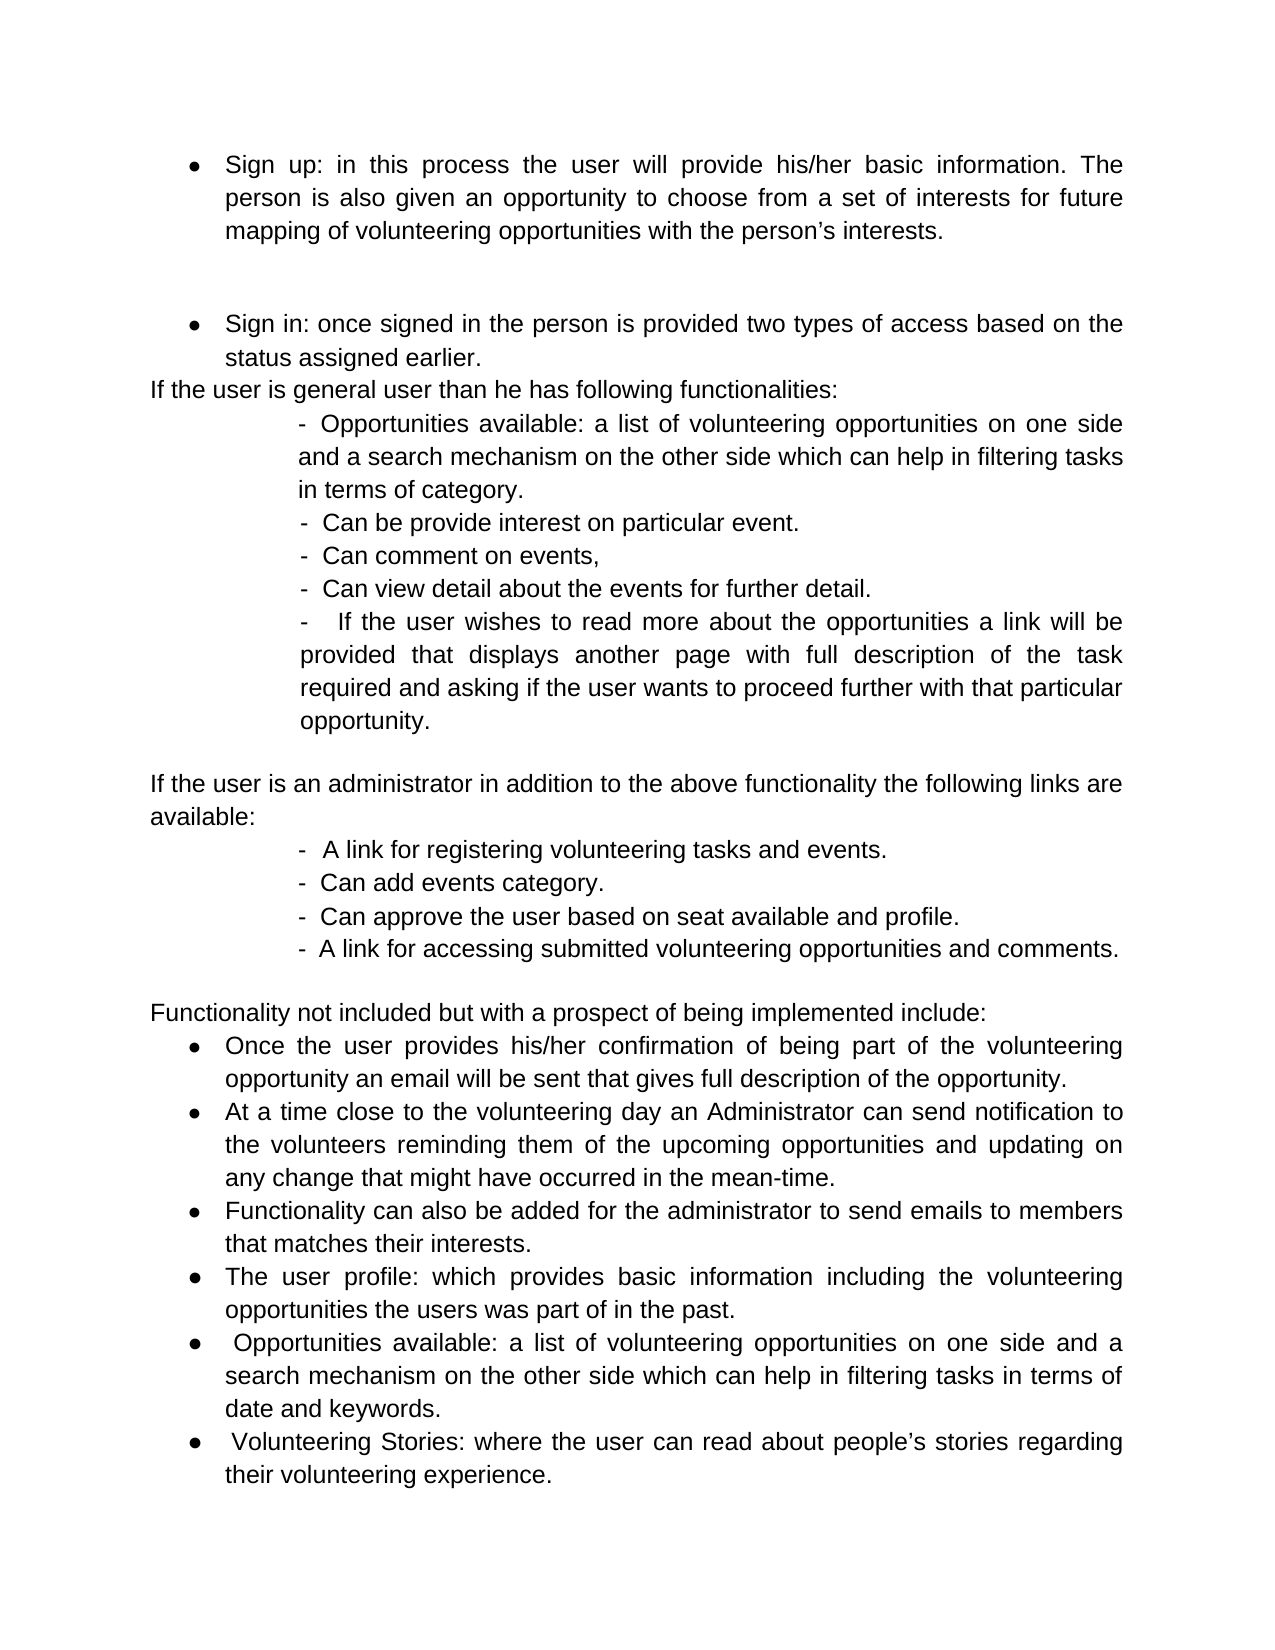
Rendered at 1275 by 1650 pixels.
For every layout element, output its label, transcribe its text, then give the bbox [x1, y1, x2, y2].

list Volunteering Stories: where the user can read about people’s stories regarding their volunteering experience. [187, 1427, 1125, 1489]
list At a time close to the volunteering day an Administrator can send notification to the volunteers reminding them of the upcoming opportunities and updating on any change that might have occurred in the mean-time. [187, 1097, 1125, 1192]
text If the user is general user than he has following functionalities: [150, 376, 1125, 404]
text - Can view detail about the events for further detail. [150, 574, 1125, 602]
text - A link for registering volunteering tasks and events. [298, 835, 1125, 864]
list Functionality can also be added for the administrator to send emails to members that matches their interests. [187, 1196, 1125, 1258]
text - Can be provide interest on particular event. [150, 508, 1125, 536]
text - Can comment on events, [150, 541, 1125, 569]
text - Opportunities available: a list of volunteering opportunities on one side and a search mechanism on the other side which can help in filtering tasks in terms of category. [298, 408, 1125, 503]
text If the user is an administrator in addition to the above functionality the following links are available: [150, 769, 1125, 831]
text - Can add events category. [298, 868, 1125, 897]
list Once the user provides his/her confirmation of being part of the volunteering opportunity an email will be sent that gives full description of the opportunity. [187, 1031, 1125, 1092]
list The user profile: which provides basic information including the volunteering opportunities the users was part of in the past. [187, 1262, 1125, 1324]
text - Can approve the user based on seat available and profile. [298, 901, 1125, 930]
list Opportunities available: a list of volunteering opportunities on one side and a search mechanism on the other side which can help in filtering tasks in terms of date and keywords. [187, 1328, 1125, 1423]
text Functionality not included but with a prospect of being implemented include: [150, 998, 1125, 1026]
list Sign in: once signed in the person is provided two types of access based on the status assigned earlier. [187, 309, 1125, 371]
list Sign up: in this process the user will provide his/her basic information. The person is also given an opportunity to choose from a set of interests for future mapping of volunteering opportunities with the person’s interests. [187, 150, 1125, 245]
text - If the user wishes to read more about the opportunities a link will be provided that displays another page with full description of the task required and asking if the user wants to proceed further with that particular opportunity. [300, 607, 1125, 734]
text - A link for accessing submitted volunteering opportunities and comments. [298, 934, 1125, 963]
